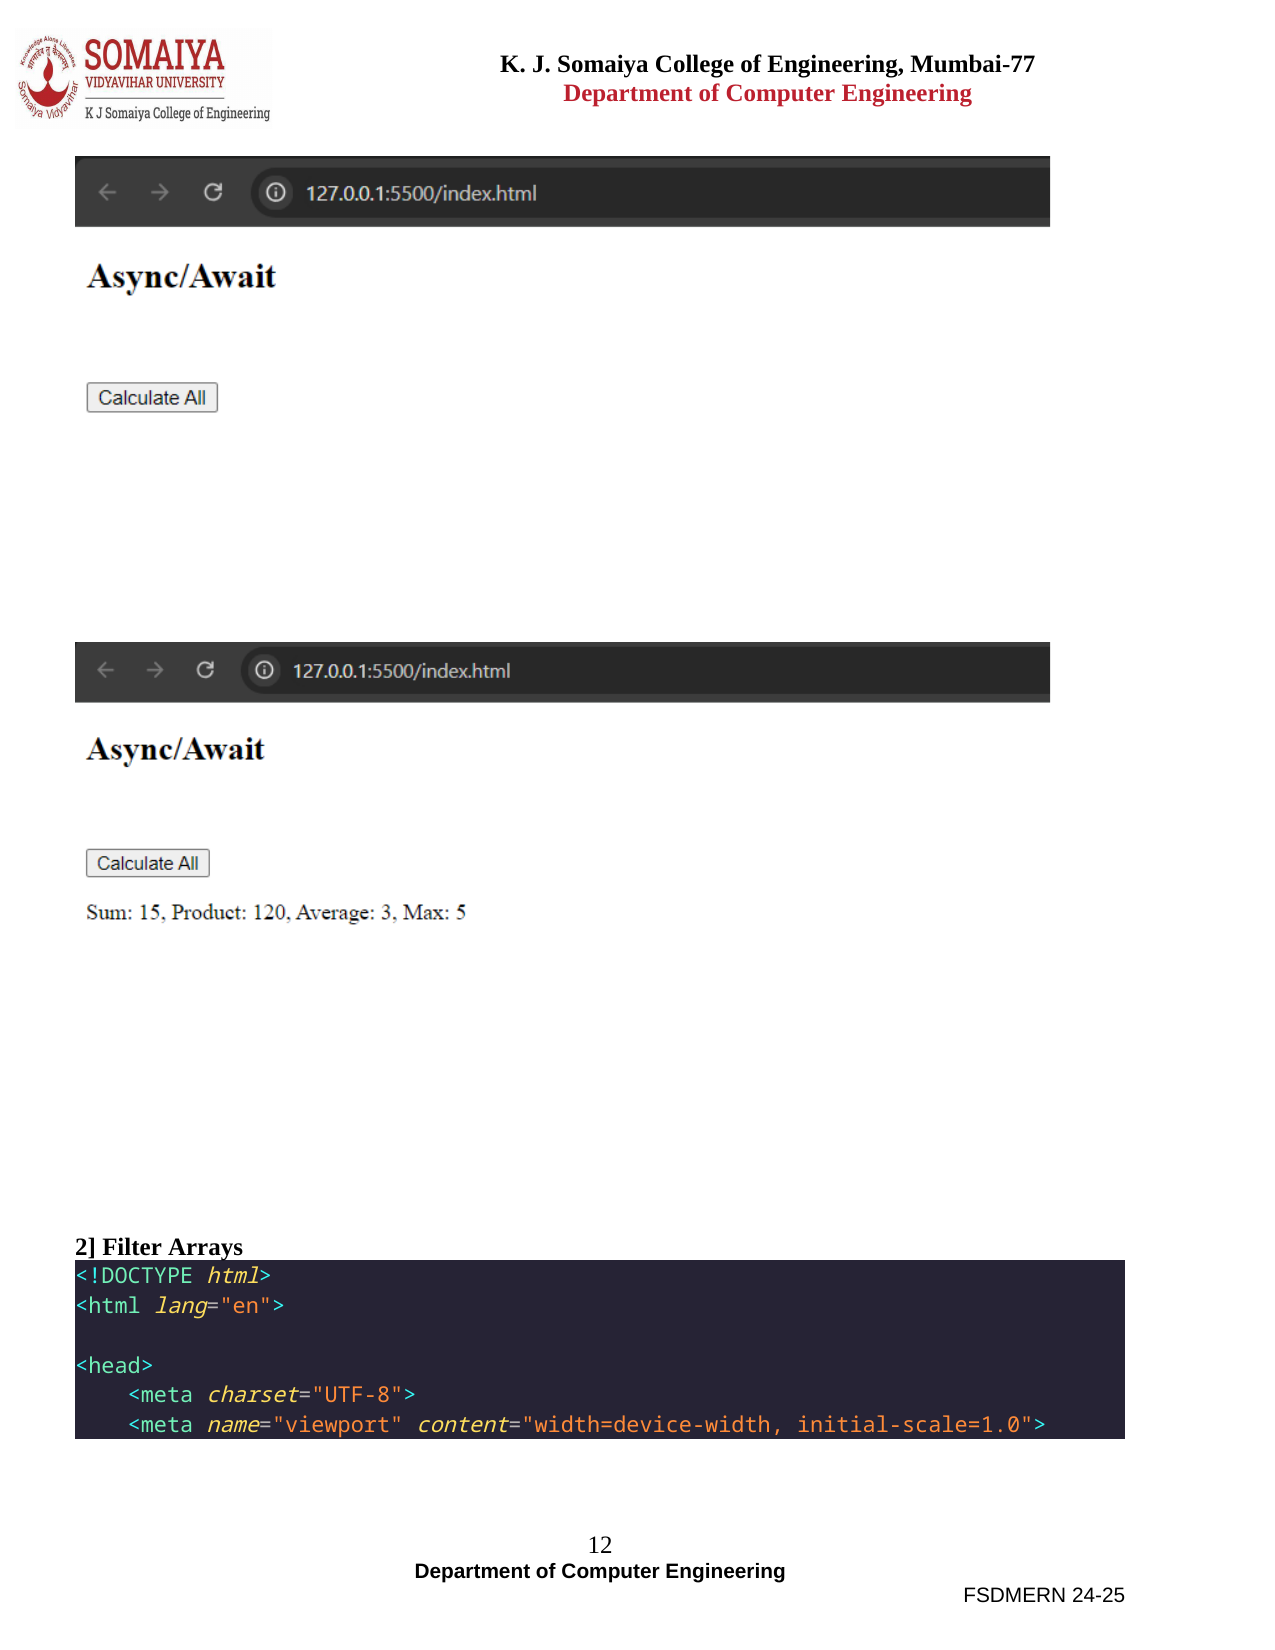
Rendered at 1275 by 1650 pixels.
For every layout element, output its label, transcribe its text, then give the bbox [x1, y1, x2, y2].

text 2] Filter Arrays [75, 1232, 1181, 1260]
text <meta name="viewport" content="width=device-width, initial-scale=1.0"> [75, 1409, 1125, 1439]
picture [75, 156, 1050, 1088]
text <head> [75, 1350, 1125, 1379]
picture [15, 28, 273, 129]
text <meta charset="UTF-8"> [75, 1379, 1125, 1409]
text <!DOCTYPE html> [75, 1260, 1125, 1290]
text <html lang="en"> [75, 1290, 1125, 1320]
